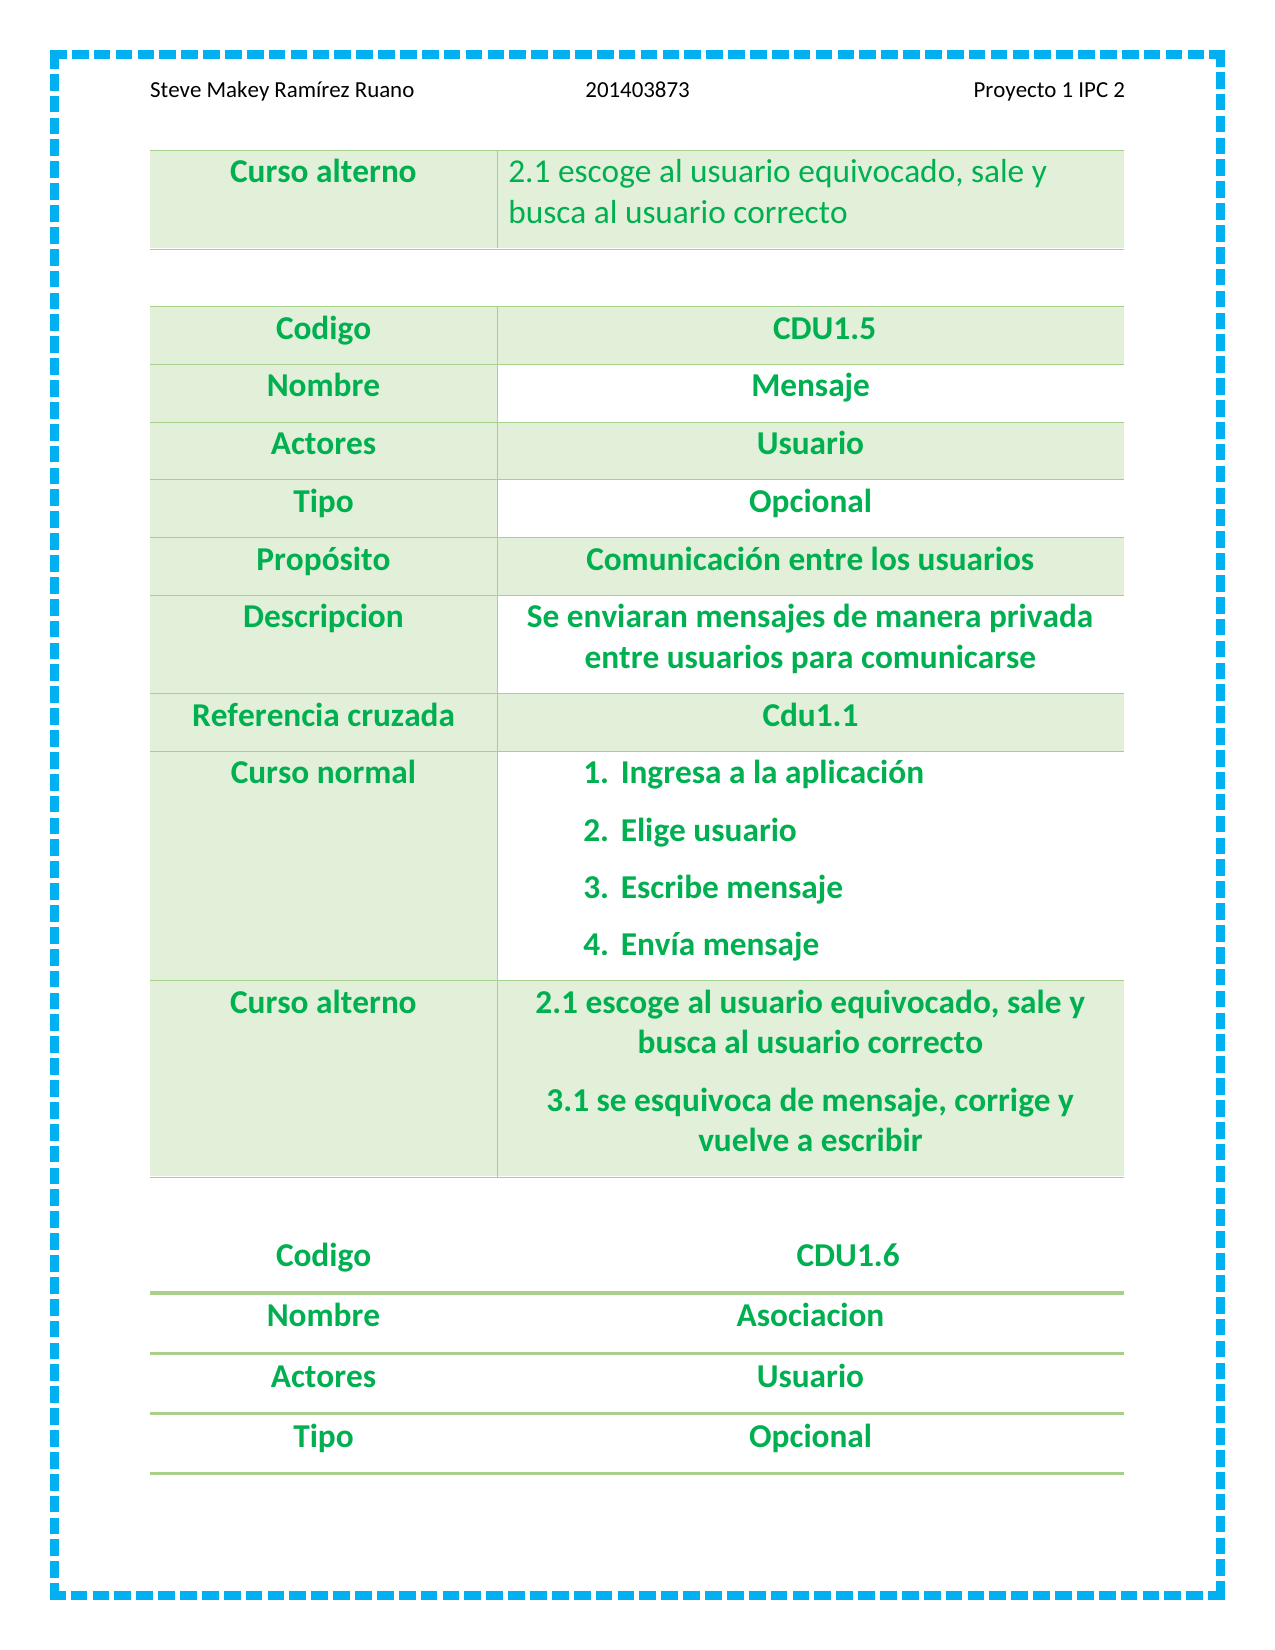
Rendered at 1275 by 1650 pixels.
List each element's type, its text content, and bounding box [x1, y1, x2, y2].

table_cell Actores [150, 1355, 497, 1412]
table_cell Actores [150, 423, 497, 479]
table_cell Nombre [150, 1295, 497, 1352]
table_cell Usuario [498, 423, 1124, 479]
table_header CDU1.5 [498, 307, 1124, 364]
table_cell Propósito [150, 538, 497, 595]
table_cell Curso normal [150, 752, 497, 980]
table_cell 2.1 escoge al usuario equivocado, sale y busca al usuario correcto 3.1 se esquivoca de mensaje, corrige y vuelve a escribir [498, 981, 1124, 1176]
table_header Codigo [150, 307, 497, 364]
table_cell Cdu1.1 [498, 694, 1124, 751]
table_cell Opcional [497, 1415, 1124, 1472]
table_header Codigo [150, 1234, 497, 1291]
table_cell Mensaje [498, 365, 1124, 422]
table_cell Opcional [498, 480, 1124, 537]
table_cell Se enviaran mensajes de manera privada entre usuarios para comunicarse [498, 596, 1124, 693]
table_cell Asociacion [497, 1295, 1124, 1352]
table_cell Referencia cruzada [150, 694, 497, 751]
table_cell 2.1 escoge al usuario equivocado, sale y busca al usuario correcto [498, 151, 1124, 248]
table_cell Curso alterno [150, 151, 497, 248]
table_cell Comunicación entre los usuarios [498, 538, 1124, 595]
table_cell Ingresa a la aplicación Elige usuario Escribe mensaje Envía mensaje [498, 752, 1124, 980]
table_cell Curso alterno [150, 981, 497, 1176]
table_header CDU1.6 [497, 1234, 1124, 1291]
table_cell Usuario [497, 1355, 1124, 1412]
table_cell Tipo [150, 480, 497, 537]
table_cell Tipo [150, 1415, 497, 1472]
table_cell Descripcion [150, 596, 497, 693]
table_cell Nombre [150, 365, 497, 422]
